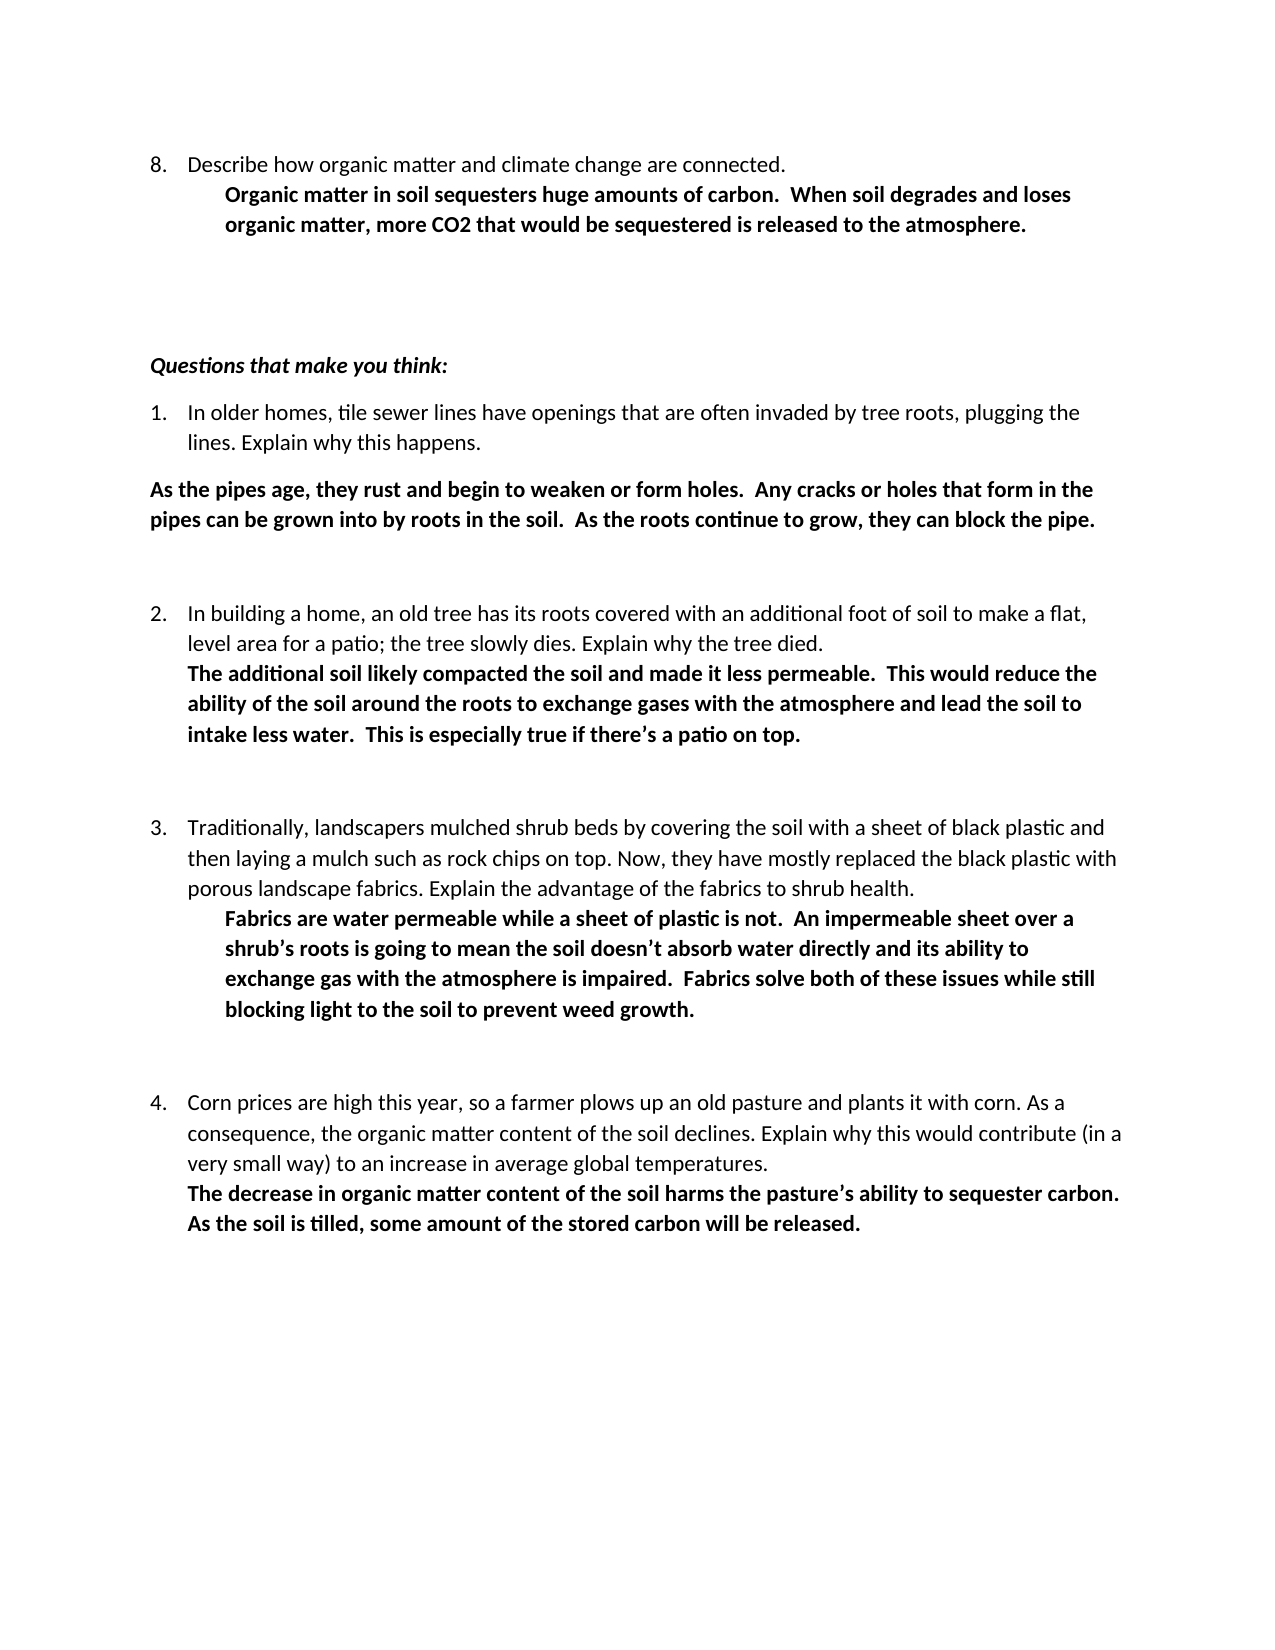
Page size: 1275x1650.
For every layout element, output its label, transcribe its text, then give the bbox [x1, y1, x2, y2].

list Corn prices are high this year, so a farmer plows up an old pasture and plants it with corn. As a consequence, the organic matter content of the soil declines. Explain why this would contribute (in a very small way) to an increase in average global temperatures. [150, 1088, 1125, 1177]
list Fabrics are water permeable while a sheet of plastic is not. An impermeable sheet over a shrub’s roots is going to mean the soil doesn’t absorb water directly and its ability to exchange gas with the atmosphere is impaired. Fabrics solve both of these issues while still blocking light to the soil to prevent weed growth. [225, 904, 1125, 1023]
text As the pipes age, they rust and begin to weaken or form holes. Any cracks or holes that form in the pipes can be grown into by roots in the soil. As the roots continue to grow, they can block the pipe. [150, 475, 1125, 533]
list In building a home, an old tree has its roots covered with an additional foot of soil to make a flat, level area for a patio; the tree slowly dies. Explain why the tree died. [150, 599, 1125, 657]
list In older homes, tile sewer lines have openings that are often invaded by tree roots, plugging the lines. Explain why this happens. [150, 398, 1125, 456]
list Describe how organic matter and climate change are connected. [150, 150, 1125, 178]
list The additional soil likely compacted the soil and made it less permeable. This would reduce the ability of the soil around the roots to exchange gases with the atmosphere and lead the soil to intake less water. This is especially true if there’s a patio on top. [187, 659, 1125, 748]
text Questions that make you think: [150, 351, 1125, 379]
list Traditionally, landscapers mulched shrub beds by covering the soil with a sheet of black plastic and then laying a mulch such as rock chips on top. Now, they have mostly replaced the black plastic with porous landscape fabrics. Explain the advantage of the fabrics to shrub health. [150, 813, 1125, 902]
list The decrease in organic matter content of the soil harms the pasture’s ability to sequester carbon. As the soil is tilled, some amount of the stored carbon will be released. [187, 1179, 1125, 1237]
list Organic matter in soil sequesters huge amounts of carbon. When soil degrades and loses organic matter, more CO2 that would be sequestered is released to the atmosphere. [225, 180, 1125, 238]
